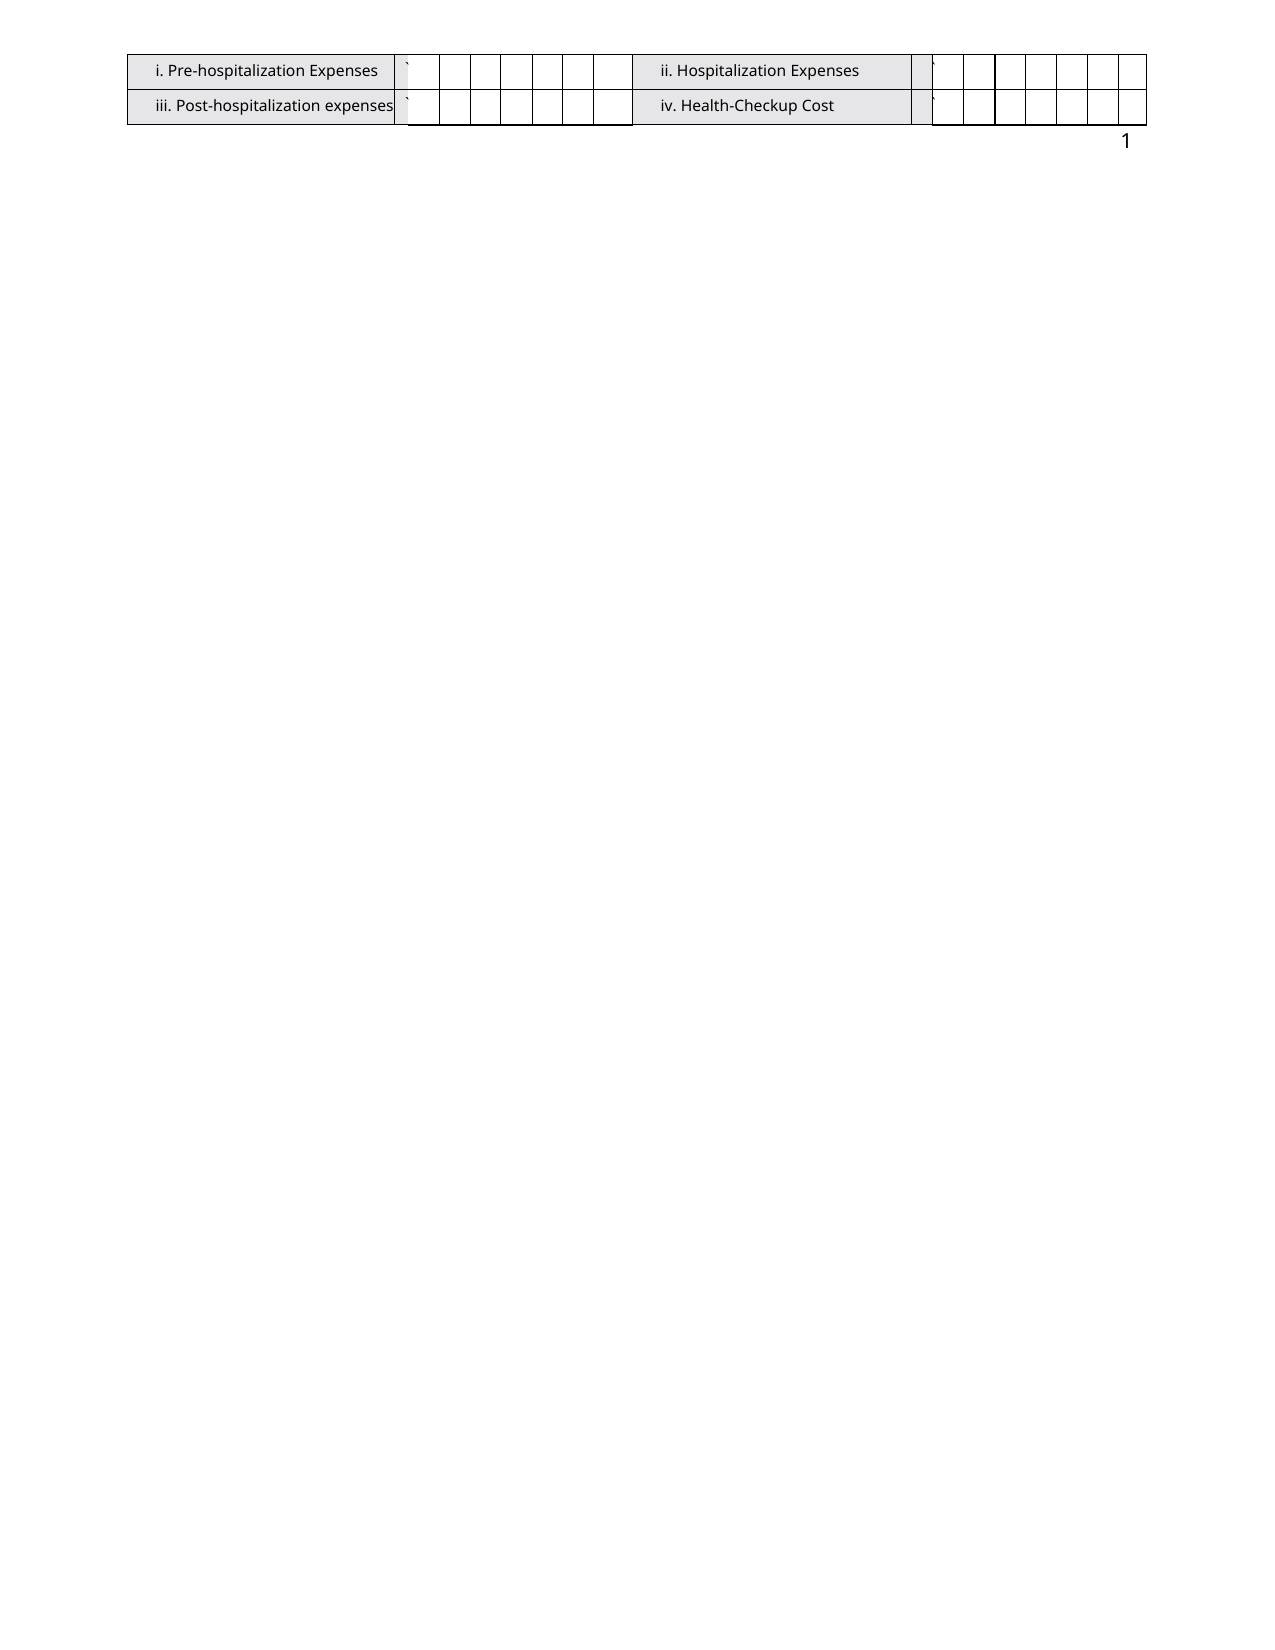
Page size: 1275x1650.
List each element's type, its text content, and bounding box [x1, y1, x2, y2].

table_cell [594, 55, 632, 89]
table_cell iv. Health-Checkup Cost [633, 90, 911, 124]
table_cell ` [912, 55, 932, 89]
table_cell [1057, 90, 1087, 124]
table_cell [996, 55, 1025, 89]
table_cell ` [395, 90, 408, 124]
table_cell [1057, 55, 1087, 89]
table_cell ` [395, 55, 408, 89]
table_cell [1119, 90, 1146, 124]
table_cell ii. Hospitalization Expenses [633, 55, 911, 89]
table_cell ` [912, 90, 932, 124]
table_cell [1026, 90, 1056, 124]
table_cell [533, 55, 562, 89]
table_cell [933, 90, 963, 124]
table_cell [440, 55, 470, 89]
table_cell [1119, 55, 1146, 89]
table_cell [501, 55, 532, 89]
table_cell iii. Post-hospitalization expenses [128, 90, 394, 124]
table_cell [933, 55, 963, 89]
table_cell [533, 90, 562, 124]
table_cell [594, 90, 632, 124]
table_cell i. Pre-hospitalization Expenses [128, 55, 394, 89]
table_cell [996, 90, 1025, 124]
table_cell [408, 55, 439, 89]
table_cell [1088, 55, 1118, 89]
table_cell [563, 55, 593, 89]
table_cell [408, 90, 439, 124]
table_cell [440, 90, 470, 124]
table_cell [563, 90, 593, 124]
table_cell [1026, 55, 1056, 89]
table_cell [1088, 90, 1118, 124]
table_cell [964, 90, 994, 124]
text 1 [112, 126, 1132, 154]
table_cell [501, 90, 532, 124]
table_cell [964, 55, 994, 89]
table_cell [471, 90, 500, 124]
table_cell [471, 55, 500, 89]
